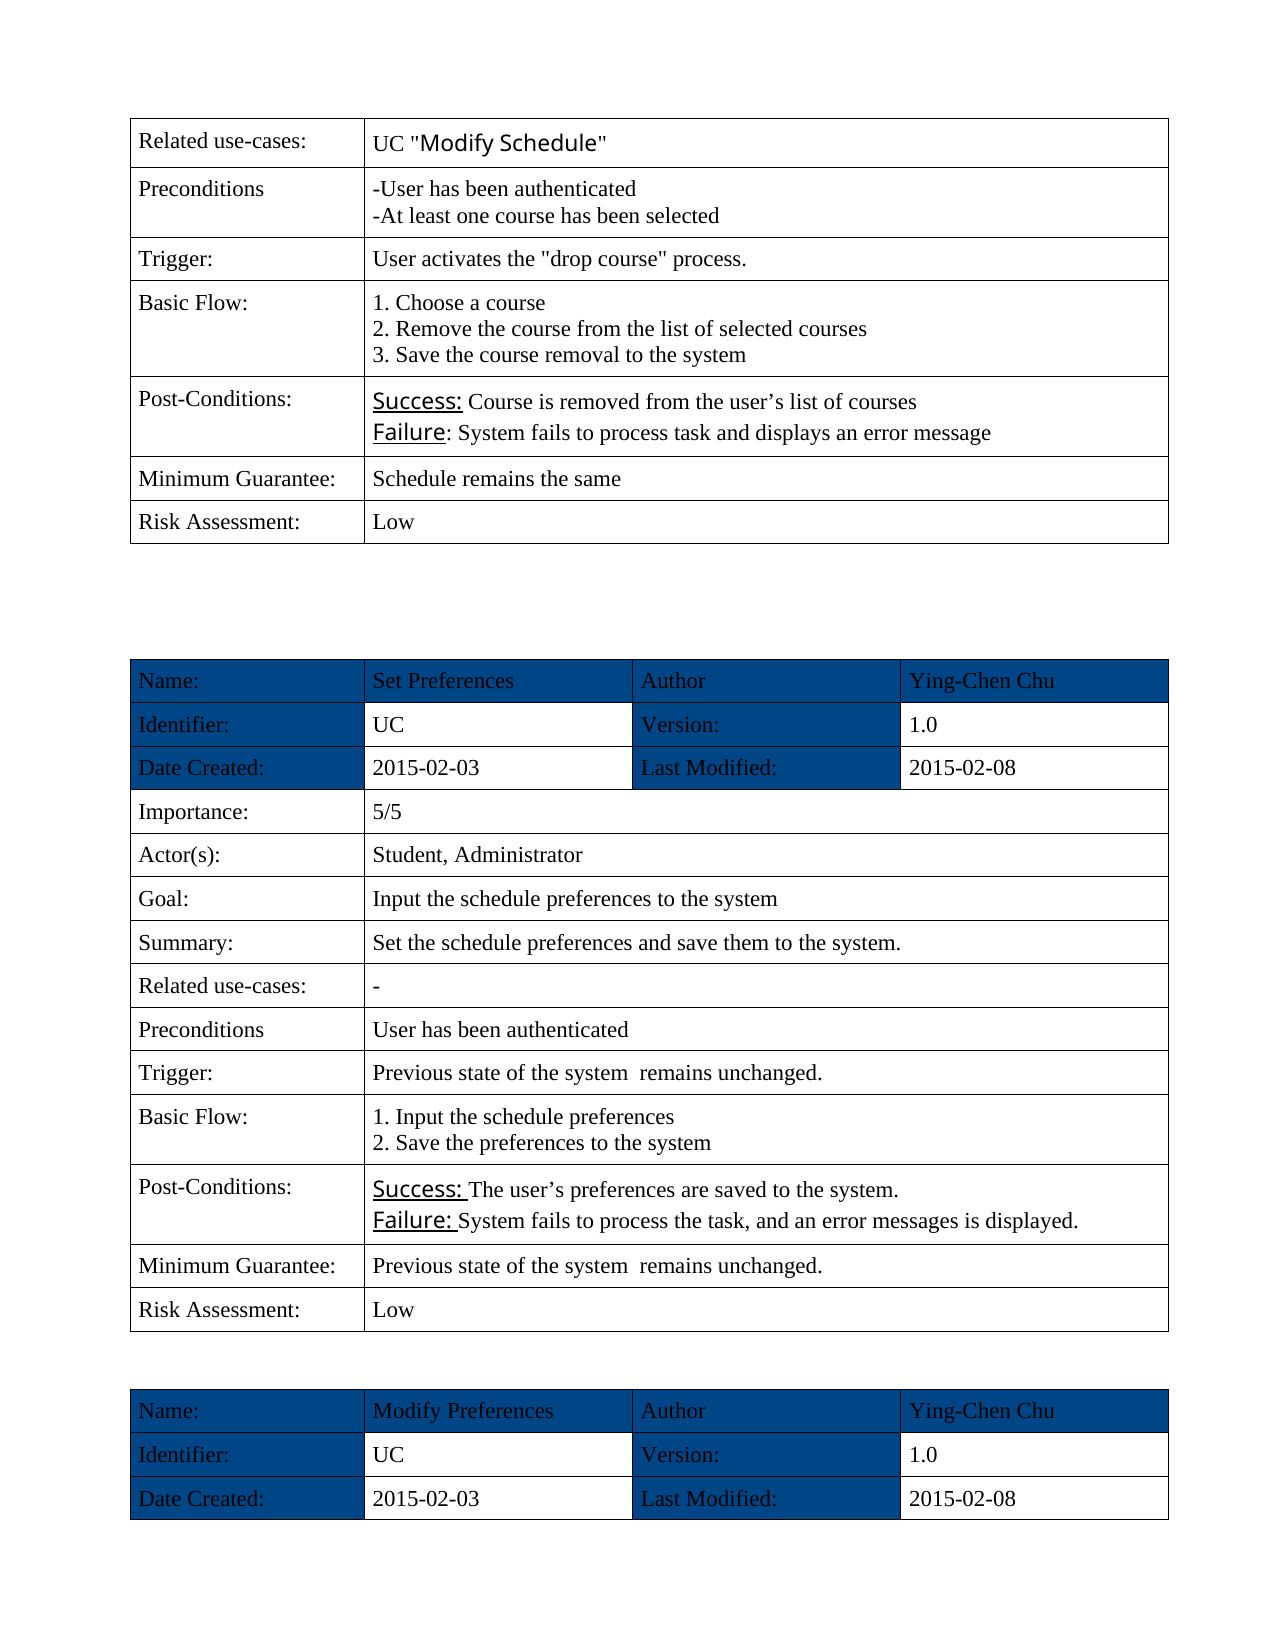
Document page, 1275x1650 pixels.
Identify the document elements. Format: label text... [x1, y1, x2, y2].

table_cell 1. Input the schedule preferences 2. Save the preferences to the system [365, 1095, 1168, 1164]
table_cell Post-Conditions: [131, 377, 364, 456]
table_header Ying-Chen Chu [901, 660, 1168, 702]
table_cell Trigger: [131, 238, 364, 280]
table_cell Goal: [131, 877, 364, 920]
table_cell -User has been authenticated -At least one course has been selected [365, 168, 1168, 236]
table_cell Preconditions [131, 168, 364, 236]
table_cell 1.0 [901, 703, 1168, 746]
table_cell Date Created: [131, 1477, 364, 1519]
table_cell Set the schedule preferences and save them to the system. [365, 921, 1168, 963]
table_cell Identifier: [131, 703, 364, 746]
table_cell 1.0 [901, 1433, 1168, 1476]
table_cell Minimum Guarantee: [131, 1245, 364, 1287]
table_cell Success: Course is removed from the user’s list of courses Failure: System fails to process task and displays an error message [365, 377, 1168, 456]
table_cell Version: [633, 703, 900, 746]
table_cell Actor(s): [131, 834, 364, 876]
table_cell Date Created: [131, 747, 364, 789]
table_cell User activates the "drop course" process. [365, 238, 1168, 280]
table_cell Last Modified: [633, 747, 900, 789]
table_cell Importance: [131, 790, 364, 833]
table_cell Related use-cases: [131, 964, 364, 1007]
table_cell 2015-02-03 [365, 1477, 632, 1519]
table_cell - [365, 964, 1168, 1007]
table_cell Previous state of the system remains unchanged. [365, 1245, 1168, 1287]
table_cell Schedule remains the same [365, 457, 1168, 499]
table_header Ying-Chen Chu [901, 1390, 1168, 1432]
table_cell Related use-cases: [131, 119, 364, 167]
table_cell Basic Flow: [131, 281, 364, 376]
table_cell Student, Administrator [365, 834, 1168, 876]
table_cell UC [365, 703, 632, 746]
table_cell 2015-02-08 [901, 747, 1168, 789]
table_cell Basic Flow: [131, 1095, 364, 1164]
table_cell Post-Conditions: [131, 1165, 364, 1243]
table_cell Version: [633, 1433, 900, 1476]
table_cell UC "Modify Schedule" [365, 119, 1168, 167]
table_cell UC [365, 1433, 632, 1476]
table_cell Success: The user’s preferences are saved to the system. Failure: System fails to process the task, and an error messages is displayed. [365, 1165, 1168, 1243]
table_cell User has been authenticated [365, 1008, 1168, 1050]
table_cell Preconditions [131, 1008, 364, 1050]
table_header Author [633, 660, 900, 702]
table_cell Input the schedule preferences to the system [365, 877, 1168, 920]
table_header Set Preferences [365, 660, 632, 702]
table_header Modify Preferences [365, 1390, 632, 1432]
table_cell Trigger: [131, 1051, 364, 1094]
table_header Name: [131, 660, 364, 702]
table_cell Risk Assessment: [131, 1288, 364, 1331]
table_cell 1. Choose a course 2. Remove the course from the list of selected courses 3. Save the course removal to the system [365, 281, 1168, 376]
table_cell 5/5 [365, 790, 1168, 833]
table_cell Minimum Guarantee: [131, 457, 364, 499]
table_cell Previous state of the system remains unchanged. [365, 1051, 1168, 1094]
table_header Author [633, 1390, 900, 1432]
table_cell Identifier: [131, 1433, 364, 1476]
table_cell Low [365, 1288, 1168, 1331]
table_cell Summary: [131, 921, 364, 963]
table_cell 2015-02-03 [365, 747, 632, 789]
table_header Name: [131, 1390, 364, 1432]
table_cell Risk Assessment: [131, 501, 364, 543]
table_cell Last Modified: [633, 1477, 900, 1519]
table_cell Low [365, 501, 1168, 543]
table_cell 2015-02-08 [901, 1477, 1168, 1519]
